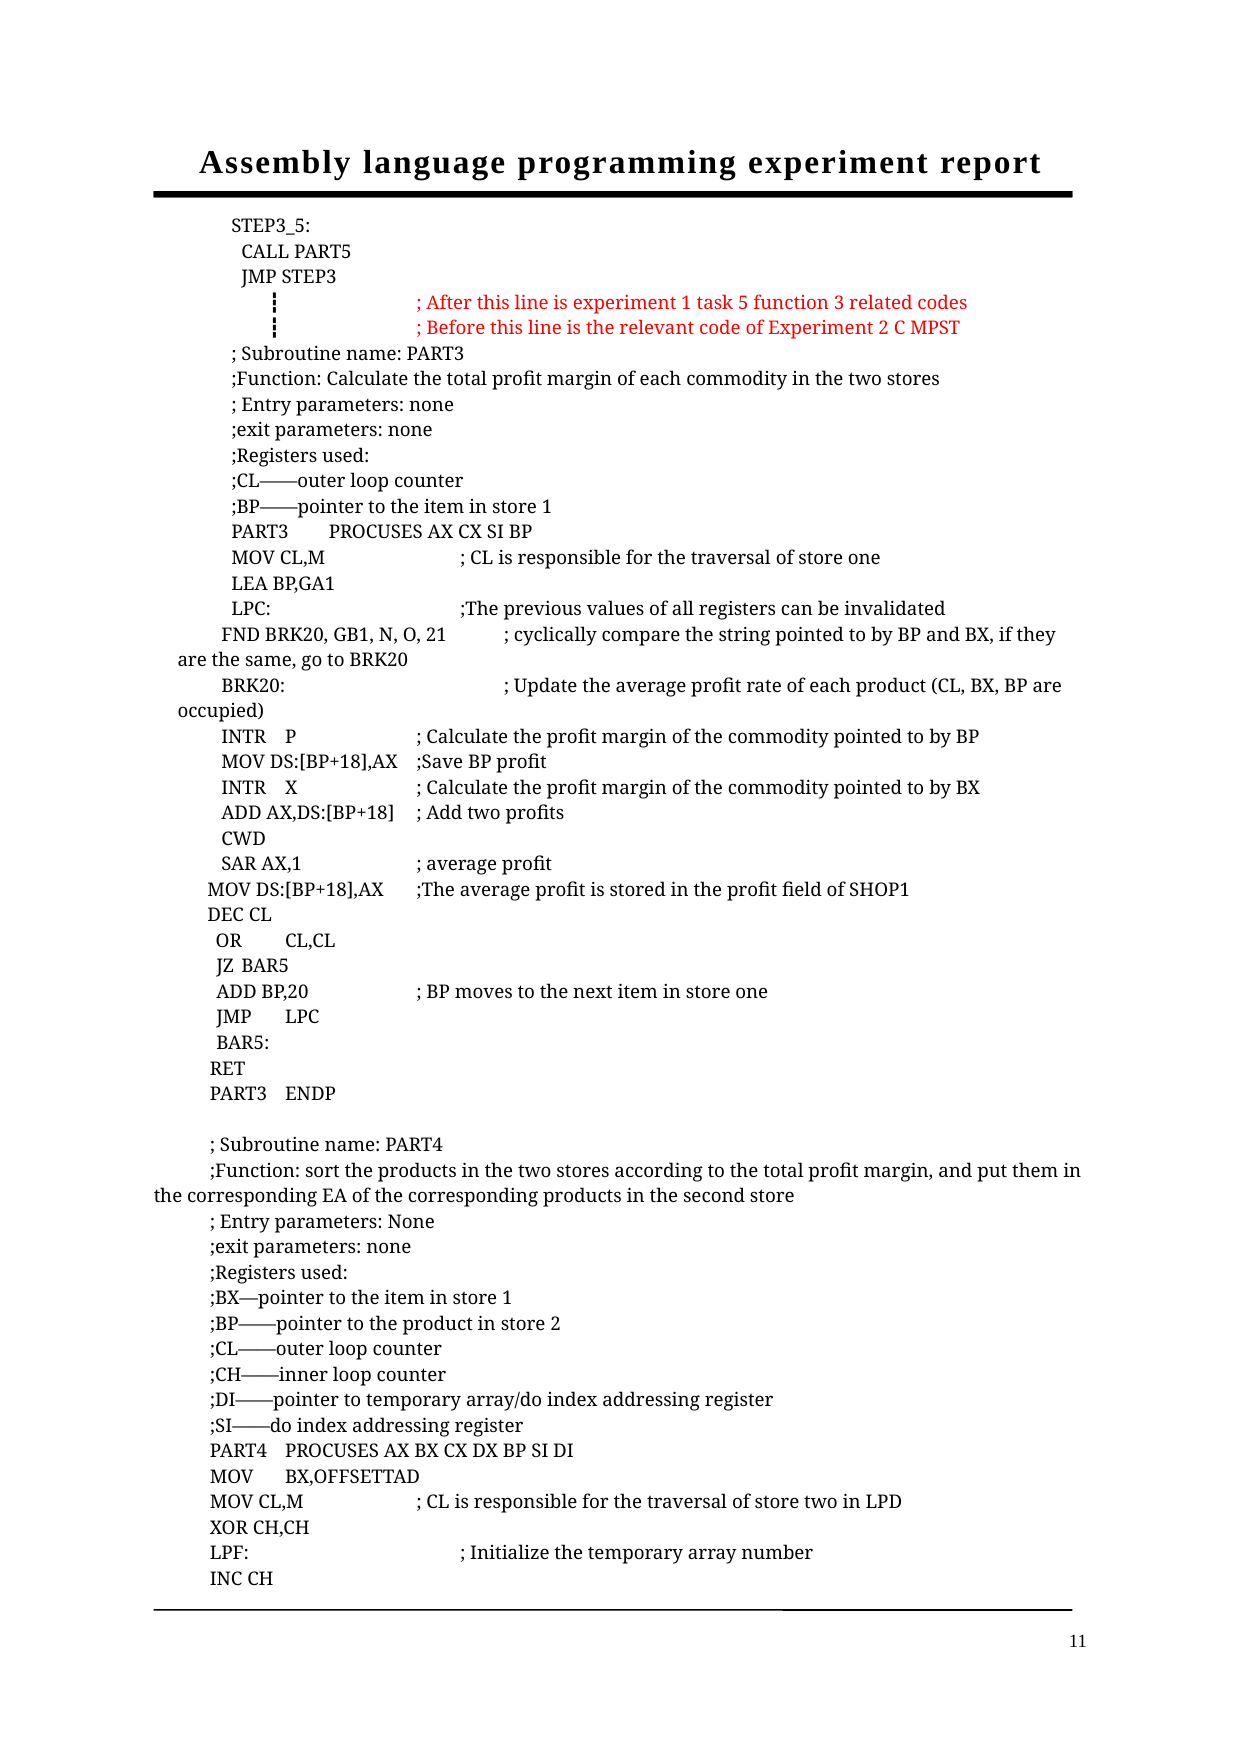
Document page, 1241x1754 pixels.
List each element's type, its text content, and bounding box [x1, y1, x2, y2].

text ;BP——pointer to the product in store 2 [153, 1310, 1087, 1336]
text ; Subroutine name: PART4 [153, 1131, 1087, 1157]
text PART4 PROCUSES AX BX CX DX BP SI DI [166, 1438, 1087, 1463]
text ; Subroutine name: PART3 [187, 340, 1087, 366]
text MOV CL,M ; CL is responsible for the traversal of store one [187, 544, 1087, 570]
text CALL PART5 [231, 238, 1087, 264]
text ; Entry parameters: None [153, 1208, 1087, 1233]
text ;CH——inner loop counter [153, 1361, 1087, 1387]
text LEA BP,GA1 [187, 570, 1087, 595]
text ;BX—pointer to the item in store 1 [153, 1284, 1087, 1310]
text PART3 PROCUSES AX CX SI BP [187, 519, 1087, 544]
text SAR AX,1 ; average profit [177, 851, 1087, 876]
text MOV CL,M ; CL is responsible for the traversal of store two in LPD [166, 1489, 1087, 1514]
text ;SI——do index addressing register [153, 1412, 1087, 1438]
text JMP STEP3 [231, 264, 1087, 289]
text BRK20: ; Update the average profit rate of each product (CL, BX, BP are occupied) [177, 672, 1087, 723]
text ;exit parameters: none [153, 1233, 1087, 1259]
text INC CH [166, 1565, 1087, 1591]
text STEP3_5: [231, 213, 1087, 238]
text INTR X ; Calculate the profit margin of the commodity pointed to by BX [177, 774, 1087, 799]
text MOV DS:[BP+18],AX ;The average profit is stored in the profit field of SHOP1 [153, 876, 1087, 902]
text ADD BP,20 ; BP moves to the next item in store one [172, 978, 1087, 1004]
text ADD AX,DS:[BP+18] ; Add two profits [177, 799, 1087, 825]
text FND BRK20, GB1, N, O, 21 ; cyclically compare the string pointed to by BP and BX, if they are the same, go to BRK20 [177, 621, 1087, 672]
text DEC CL [153, 902, 1087, 927]
text ;DI——pointer to temporary array/do index addressing register [153, 1387, 1087, 1412]
text ; Entry parameters: none [187, 391, 1087, 417]
text CWD [177, 825, 1087, 851]
text ┇ ; Before this line is the relevant code of Experiment 2 C MPST [231, 315, 1087, 340]
text ;Function: sort the products in the two stores according to the total profit margin, and put them in the corresponding EA of the corresponding products in the second store [153, 1157, 1087, 1208]
text INTR P ; Calculate the profit margin of the commodity pointed to by BP [177, 723, 1087, 748]
text XOR CH,CH [166, 1514, 1087, 1540]
text LPF: ; Initialize the temporary array number [166, 1540, 1087, 1565]
text ;CL——outer loop counter [187, 468, 1087, 493]
text ;Function: Calculate the total profit margin of each commodity in the two stores [187, 366, 1087, 391]
text OR CL,CL [187, 927, 1087, 953]
text BAR5: [172, 1029, 1087, 1055]
text MOV DS:[BP+18],AX ;Save BP profit [177, 748, 1087, 774]
text ┇ ; After this line is experiment 1 task 5 function 3 related codes [231, 289, 1087, 315]
text LPC: ;The previous values of all registers can be invalidated [221, 595, 1087, 621]
text ;exit parameters: none [187, 417, 1087, 442]
text PART3 ENDP [153, 1080, 1087, 1106]
text ;BP——pointer to the item in store 1 [187, 493, 1087, 519]
text JZ BAR5 [153, 953, 1087, 978]
text ;CL——outer loop counter [153, 1336, 1087, 1361]
text ;Registers used: [187, 442, 1087, 468]
text RET [153, 1055, 1087, 1080]
text MOV BX,OFFSETTAD [166, 1463, 1087, 1489]
text ;Registers used: [153, 1259, 1087, 1284]
text JMP LPC [172, 1004, 1087, 1029]
